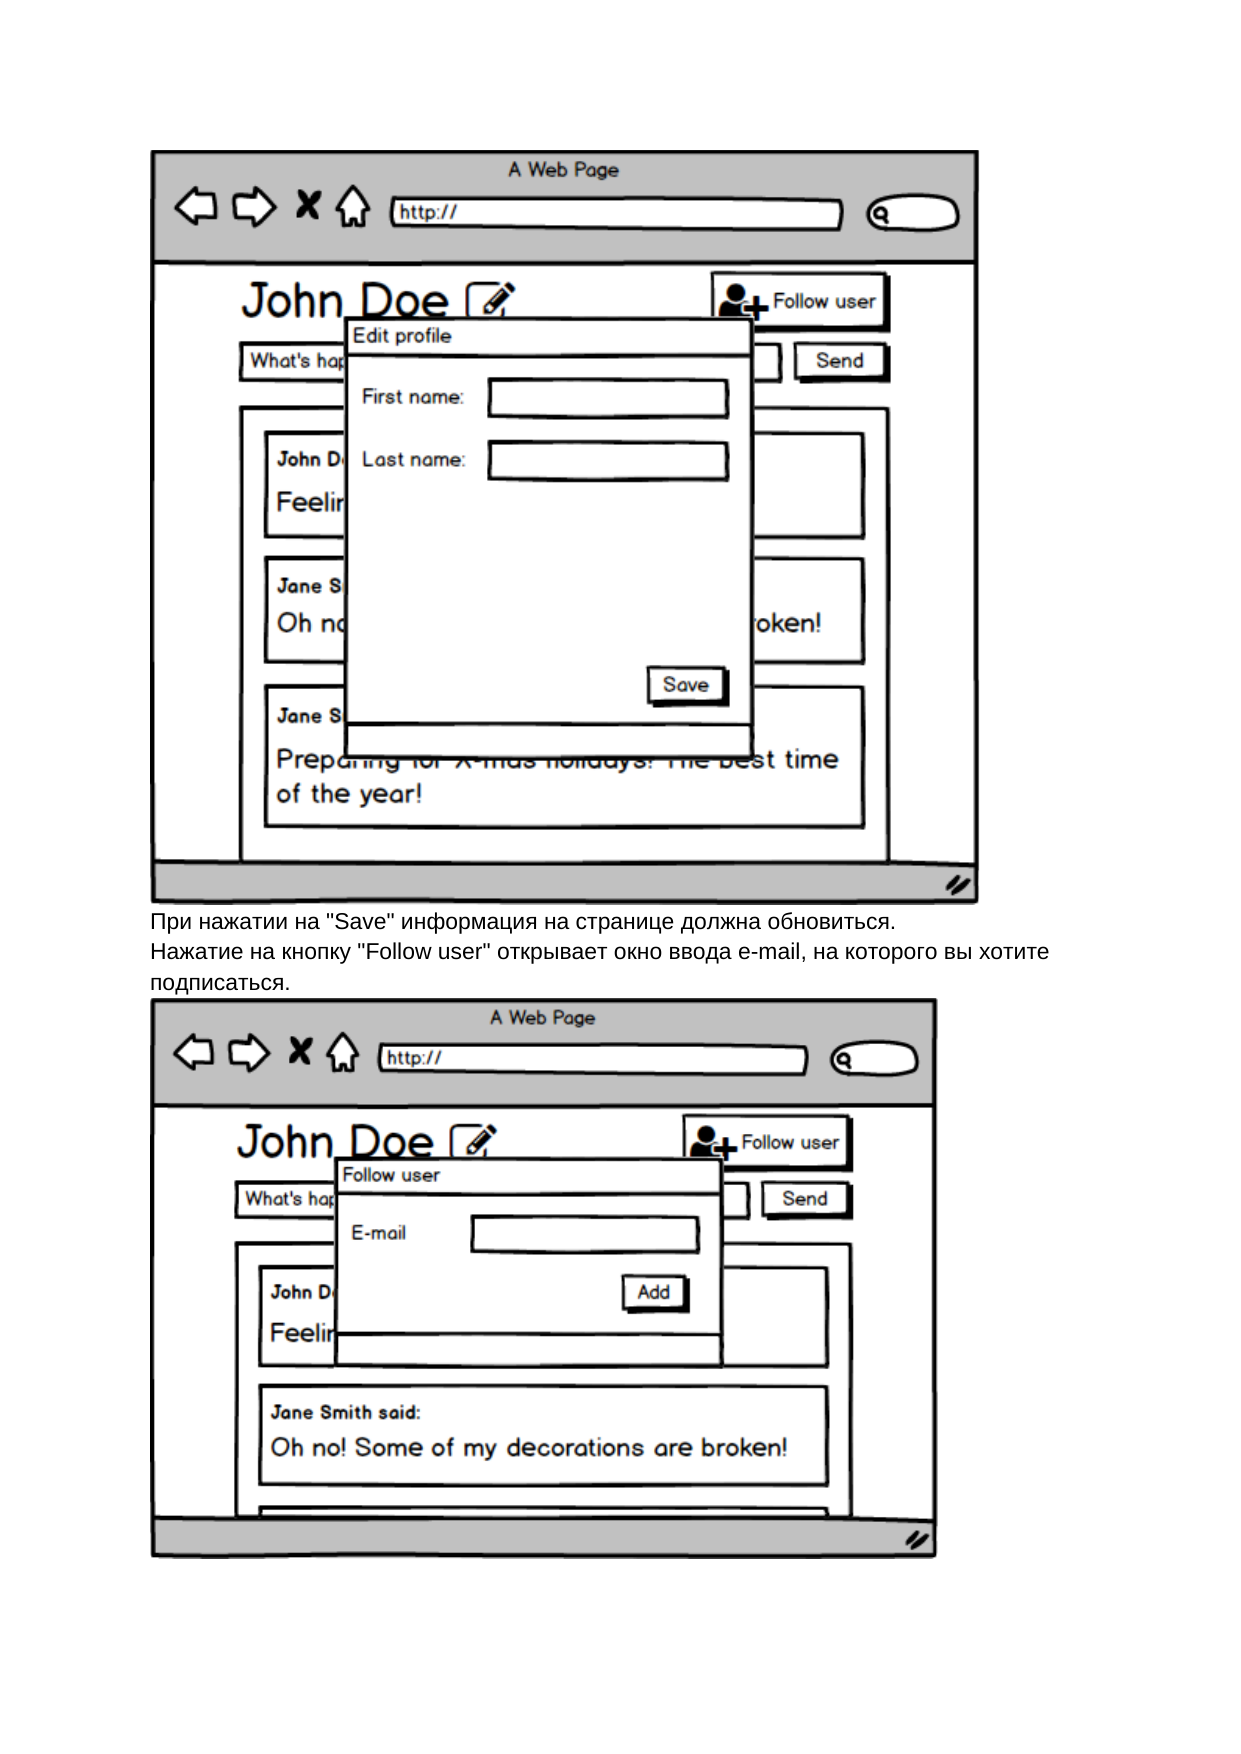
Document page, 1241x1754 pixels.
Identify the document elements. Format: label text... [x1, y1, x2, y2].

text Нажатие на кнопку "Follow user" открывает окно ввода e-mail, на которого вы хотите подписаться. [150, 938, 1090, 995]
text При нажатии на "Save" информация на странице должна обновиться. [150, 908, 1090, 934]
picture [150, 998, 938, 1559]
picture [150, 150, 980, 905]
